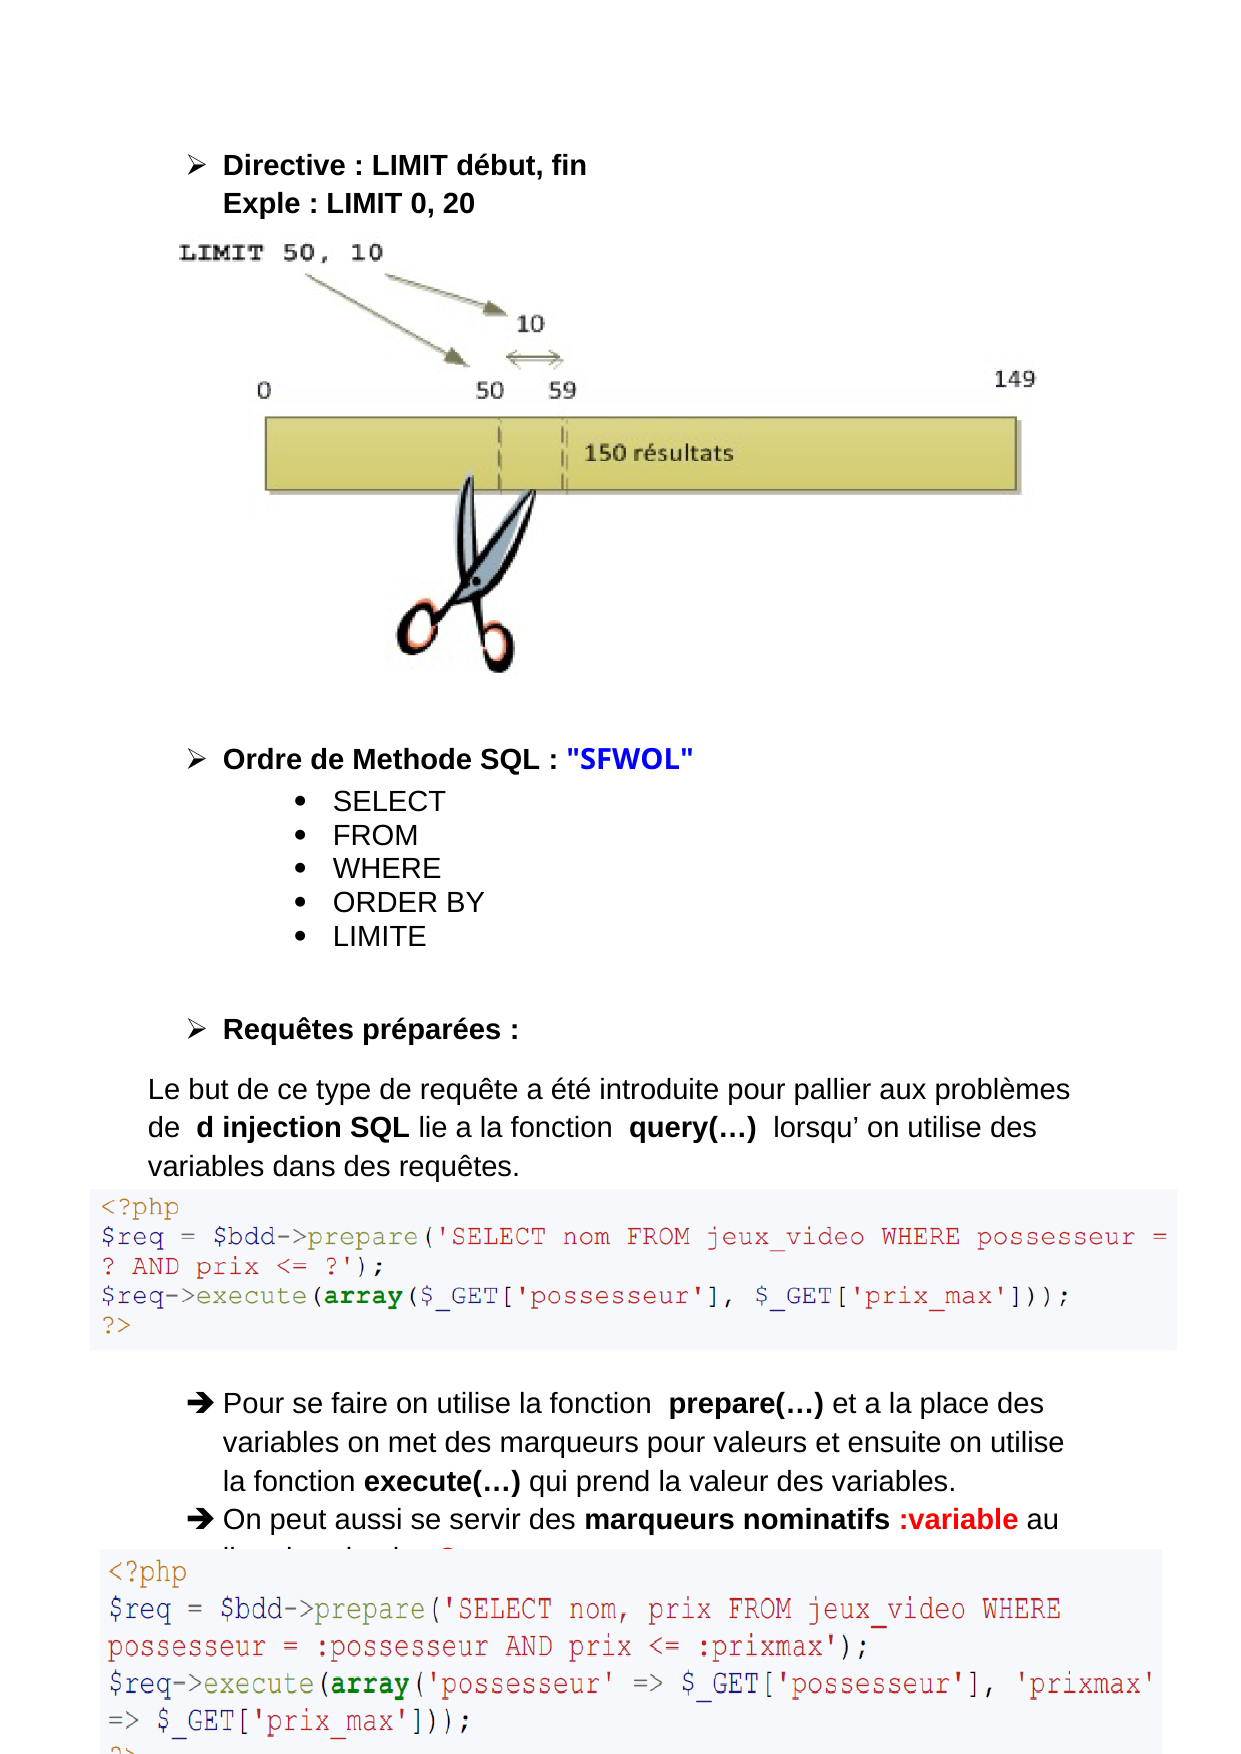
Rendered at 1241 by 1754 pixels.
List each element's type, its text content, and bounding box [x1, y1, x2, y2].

list On peut aussi se servir des marqueurs nominatifs :variable au lieu des simples ? [185, 1502, 1093, 1549]
list Pour se faire on utilise la fonction prepare(…) et a la place des variables on met des marqueurs pour valeurs et ensuite on utilise la fonction execute(…) qui prend la valeur des variables. [185, 1386, 1093, 1497]
list SELECT [295, 784, 1093, 818]
text Le but de ce type de requête a été introduite pour pallier aux problèmes de d injection SQL lie a la fonction query(…) lorsqu’ on utilise des variables dans des requêtes. [148, 1072, 1093, 1182]
list Exple : LIMIT 0, 20 [223, 186, 1093, 220]
list Requêtes préparées : [185, 1012, 1093, 1046]
list Ordre de Methode SQL : "SFWOL" [185, 738, 1093, 778]
list ORDER BY [295, 885, 1093, 919]
list Directive : LIMIT début, fin [185, 148, 1093, 181]
list WHERE [295, 852, 1093, 885]
picture [100, 1549, 1163, 1754]
list LIMITE [295, 919, 1093, 953]
list FROM [295, 818, 1093, 852]
picture [169, 232, 1040, 677]
picture [89, 1189, 1178, 1350]
